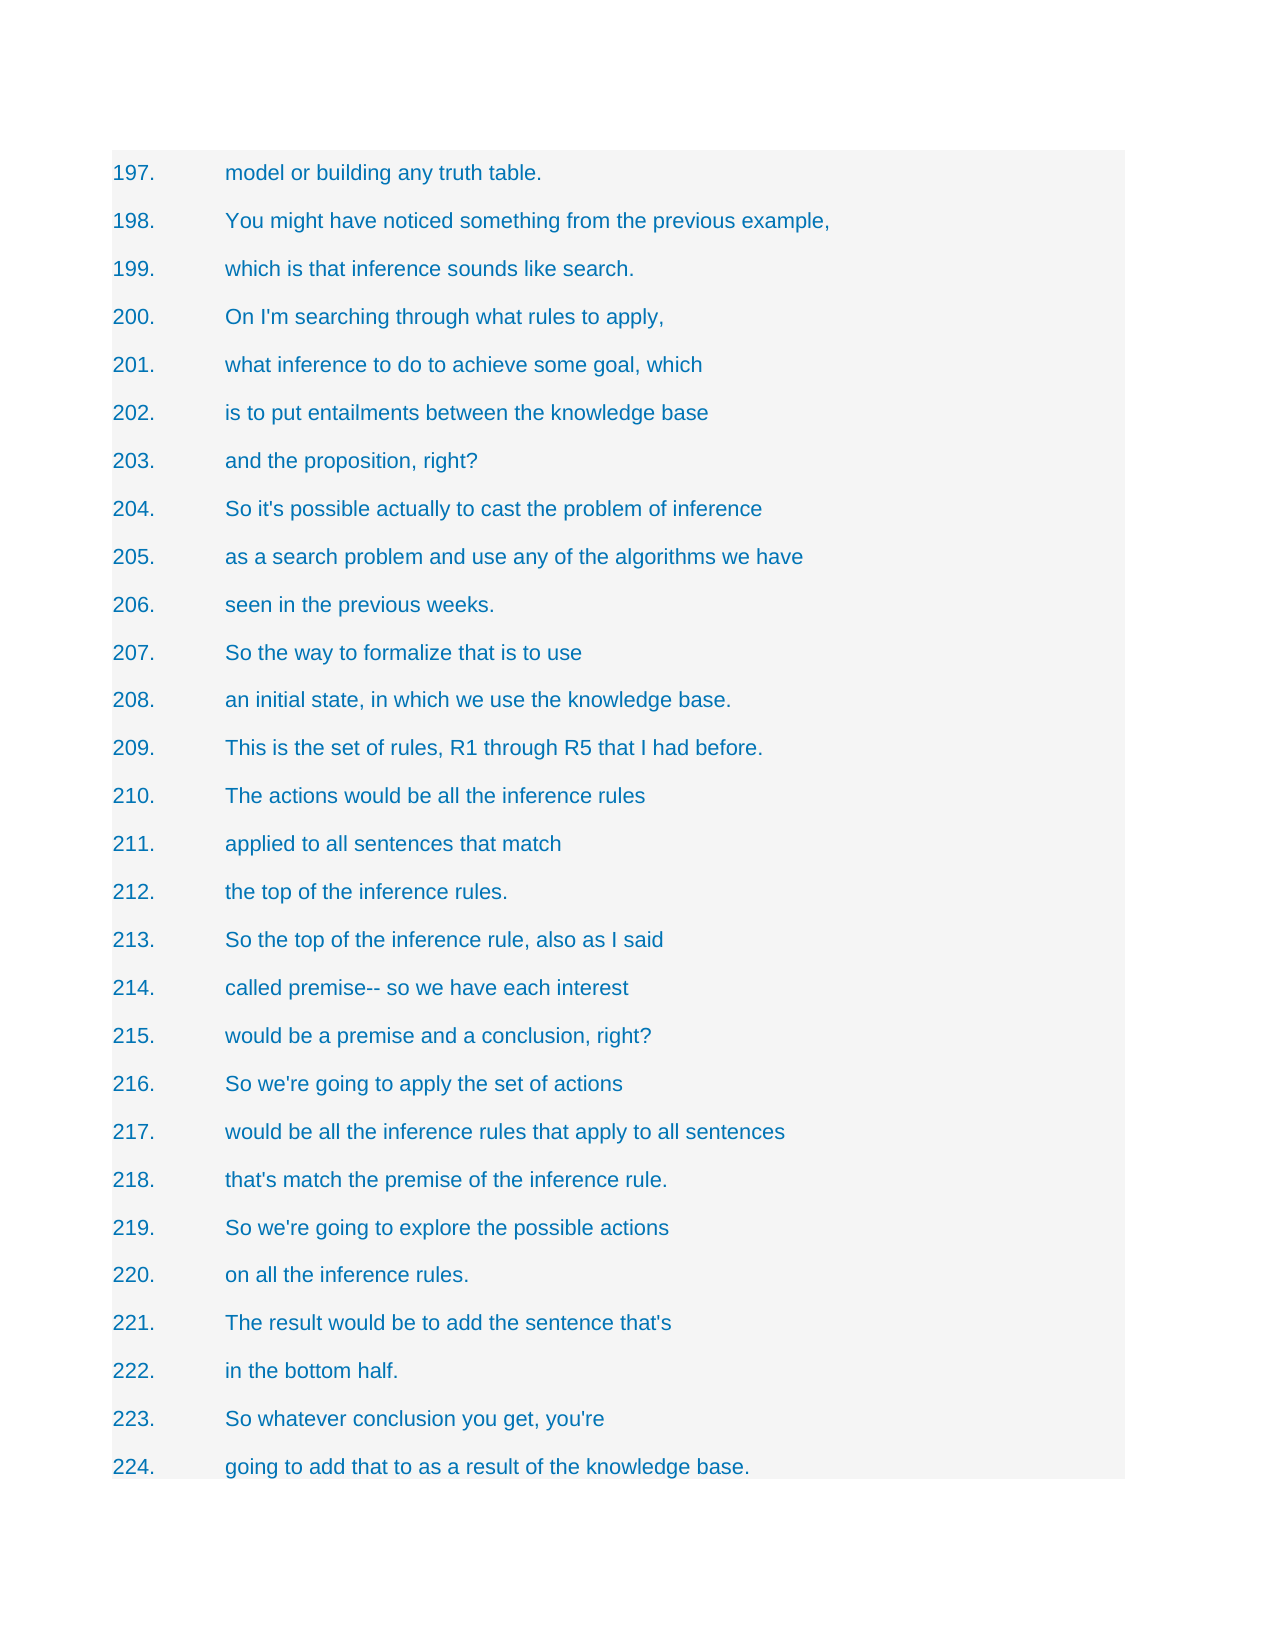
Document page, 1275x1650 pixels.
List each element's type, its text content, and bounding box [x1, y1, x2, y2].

list going to add that to as a result of the knowledge base. [112, 1444, 1125, 1479]
list would be all the inference rules that apply to all sentences [112, 1108, 1125, 1144]
list So it's possible actually to cast the problem of inference [112, 485, 1125, 521]
list and the proposition, right? [112, 437, 1125, 473]
list that's match the premise of the inference rule. [112, 1156, 1125, 1192]
list applied to all sentences that match [112, 821, 1125, 856]
list So the top of the inference rule, also as I said [112, 917, 1125, 952]
list So we're going to explore the possible actions [112, 1204, 1125, 1239]
list what inference to do to achieve some goal, which [112, 342, 1125, 377]
list as a search problem and use any of the algorithms we have [112, 533, 1125, 569]
list in the bottom half. [112, 1348, 1125, 1383]
list So the way to formalize that is to use [112, 629, 1125, 664]
list model or building any truth table. [112, 150, 1125, 185]
list The result would be to add the sentence that's [112, 1300, 1125, 1335]
list called premise-- so we have each interest [112, 964, 1125, 1000]
list The actions would be all the inference rules [112, 773, 1125, 808]
list is to put entailments between the knowledge base [112, 389, 1125, 425]
list an initial state, in which we use the knowledge base. [112, 677, 1125, 712]
list which is that inference sounds like search. [112, 246, 1125, 281]
list You might have noticed something from the previous example, [112, 198, 1125, 233]
list would be a premise and a conclusion, right? [112, 1012, 1125, 1048]
list seen in the previous weeks. [112, 581, 1125, 617]
list This is the set of rules, R1 through R5 that I had before. [112, 725, 1125, 760]
list So we're going to apply the set of actions [112, 1060, 1125, 1096]
list So whatever conclusion you get, you're [112, 1396, 1125, 1431]
list the top of the inference rules. [112, 869, 1125, 904]
list on all the inference rules. [112, 1252, 1125, 1287]
list On I'm searching through what rules to apply, [112, 294, 1125, 329]
